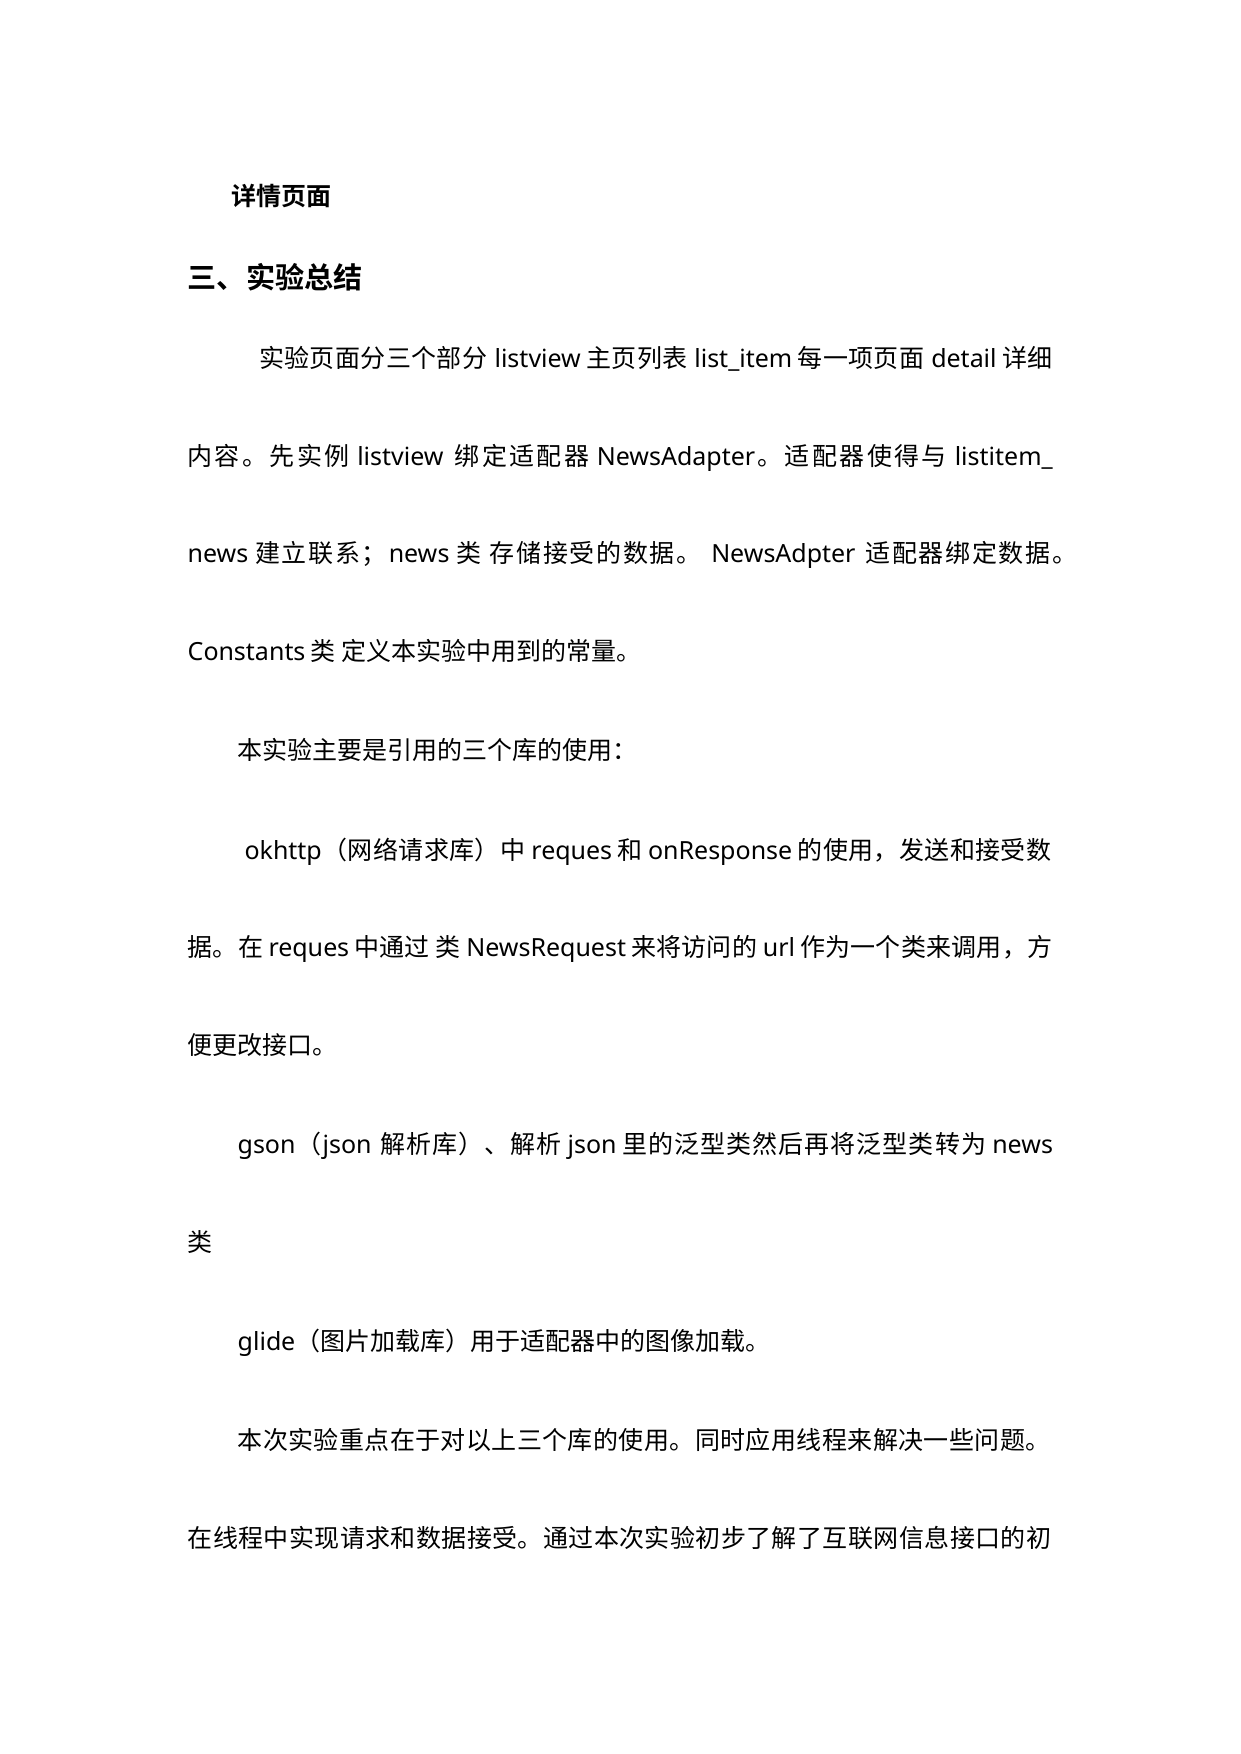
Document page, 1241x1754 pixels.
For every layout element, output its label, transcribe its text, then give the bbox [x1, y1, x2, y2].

text okhttp（⽹络请求库）中reques和onResponse的使用，发送和接受数据。在reques中通过 类NewsRequest来将访问的url作为一个类来调用，方便更改接口。 [187, 816, 1053, 1076]
text 实验页面分三个部分 listview主页列表 list_item每一项页面 detail详细内容。先实例listview 绑定适配器NewsAdapter。适配器使得与listitem_ news建立联系；news类 存储接受的数据。 NewsAdpter 适配器绑定数据。Constants类 定义本实验中用到的常量。 [187, 324, 1053, 682]
text 本实验主要是引用的三个库的使用： [187, 716, 1053, 781]
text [187, 1406, 1053, 1569]
text 三、实验总结 [187, 243, 1053, 308]
text glide（图⽚加载库）用于适配器中的图像加载。 [187, 1307, 1053, 1372]
text gson（json 解析库）、解析json里的泛型类然后再将泛型类转为news类 [187, 1110, 1053, 1273]
text 详情页面 [187, 162, 1053, 227]
